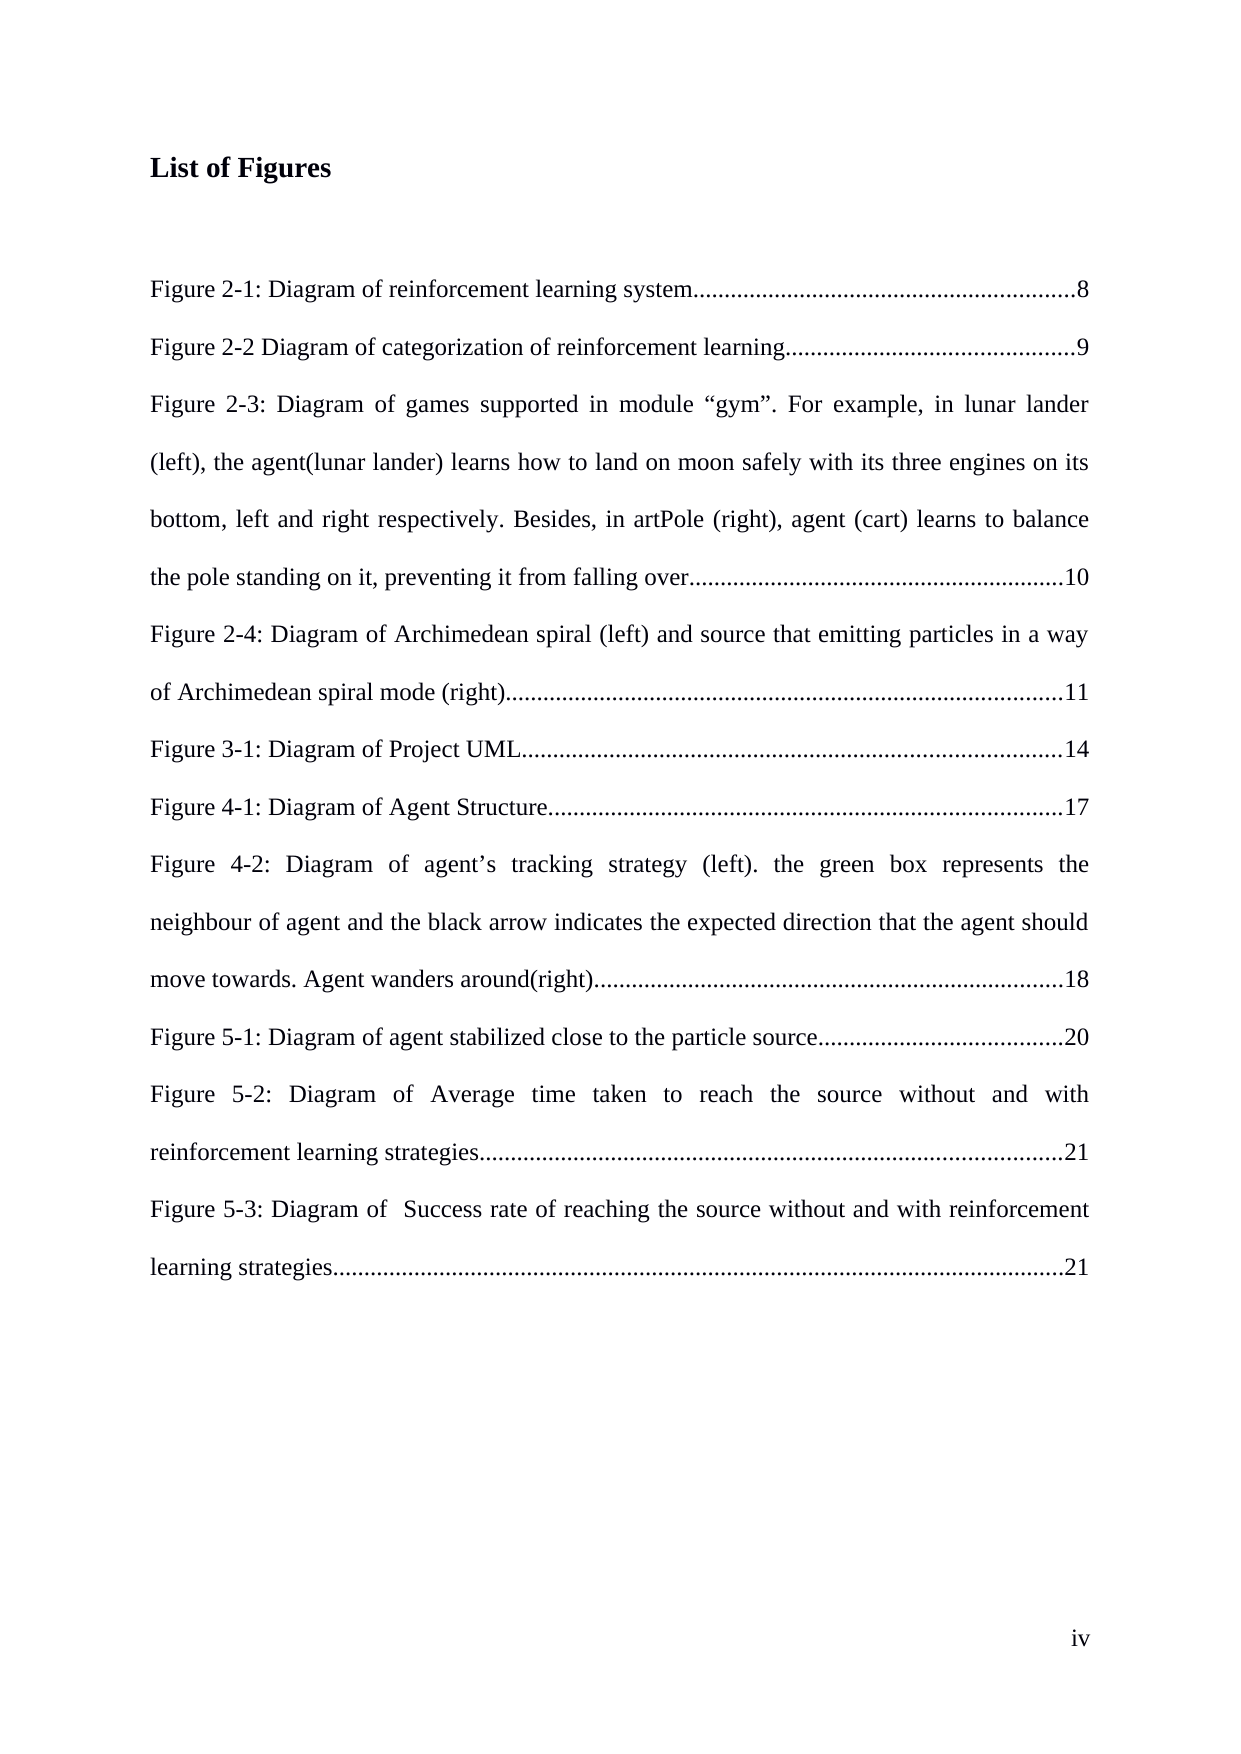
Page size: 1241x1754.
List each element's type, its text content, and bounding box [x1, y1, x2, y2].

text Figure 4-1: Diagram of Agent Structure. 17 [150, 792, 1090, 821]
text Figure 5-1: Diagram of agent stabilized close to the particle source 20 [150, 1022, 1090, 1051]
text List of Figures [150, 150, 1090, 183]
text Figure 5-2: Diagram of Average time taken to reach the source without and with reinforcement learning strategies. 21 [150, 1079, 1090, 1166]
text Figure 2-1: Diagram of reinforcement learning system 8 [150, 274, 1090, 303]
text Figure 2-3: Diagram of games supported in module “gym”. For example, in lunar lander (left), the agent(lunar lander) learns how to land on moon safely with its three engines on its bottom, left and right respectively. Besides, in artPole (right), agent (cart) learns to balance the pole standing on it, preventing it from falling over. 10 [150, 389, 1090, 591]
text Figure 2-2 Diagram of categorization of reinforcement learning. 9 [150, 332, 1090, 361]
text Figure 3-1: Diagram of Project UML. 14 [150, 734, 1090, 763]
text Figure 2-4: Diagram of Archimedean spiral (left) and source that emitting particles in a way of Archimedean spiral mode (right). 11 [150, 619, 1090, 706]
text Figure 5-3: Diagram of Success rate of reaching the source without and with reinforcement learning strategies. 21 [150, 1194, 1090, 1281]
text Figure 4-2: Diagram of agent’s tracking strategy (left). the green box represents the neighbour of agent and the black arrow indicates the expected direction that the agent should move towards. Agent wanders around(right). 18 [150, 849, 1090, 993]
